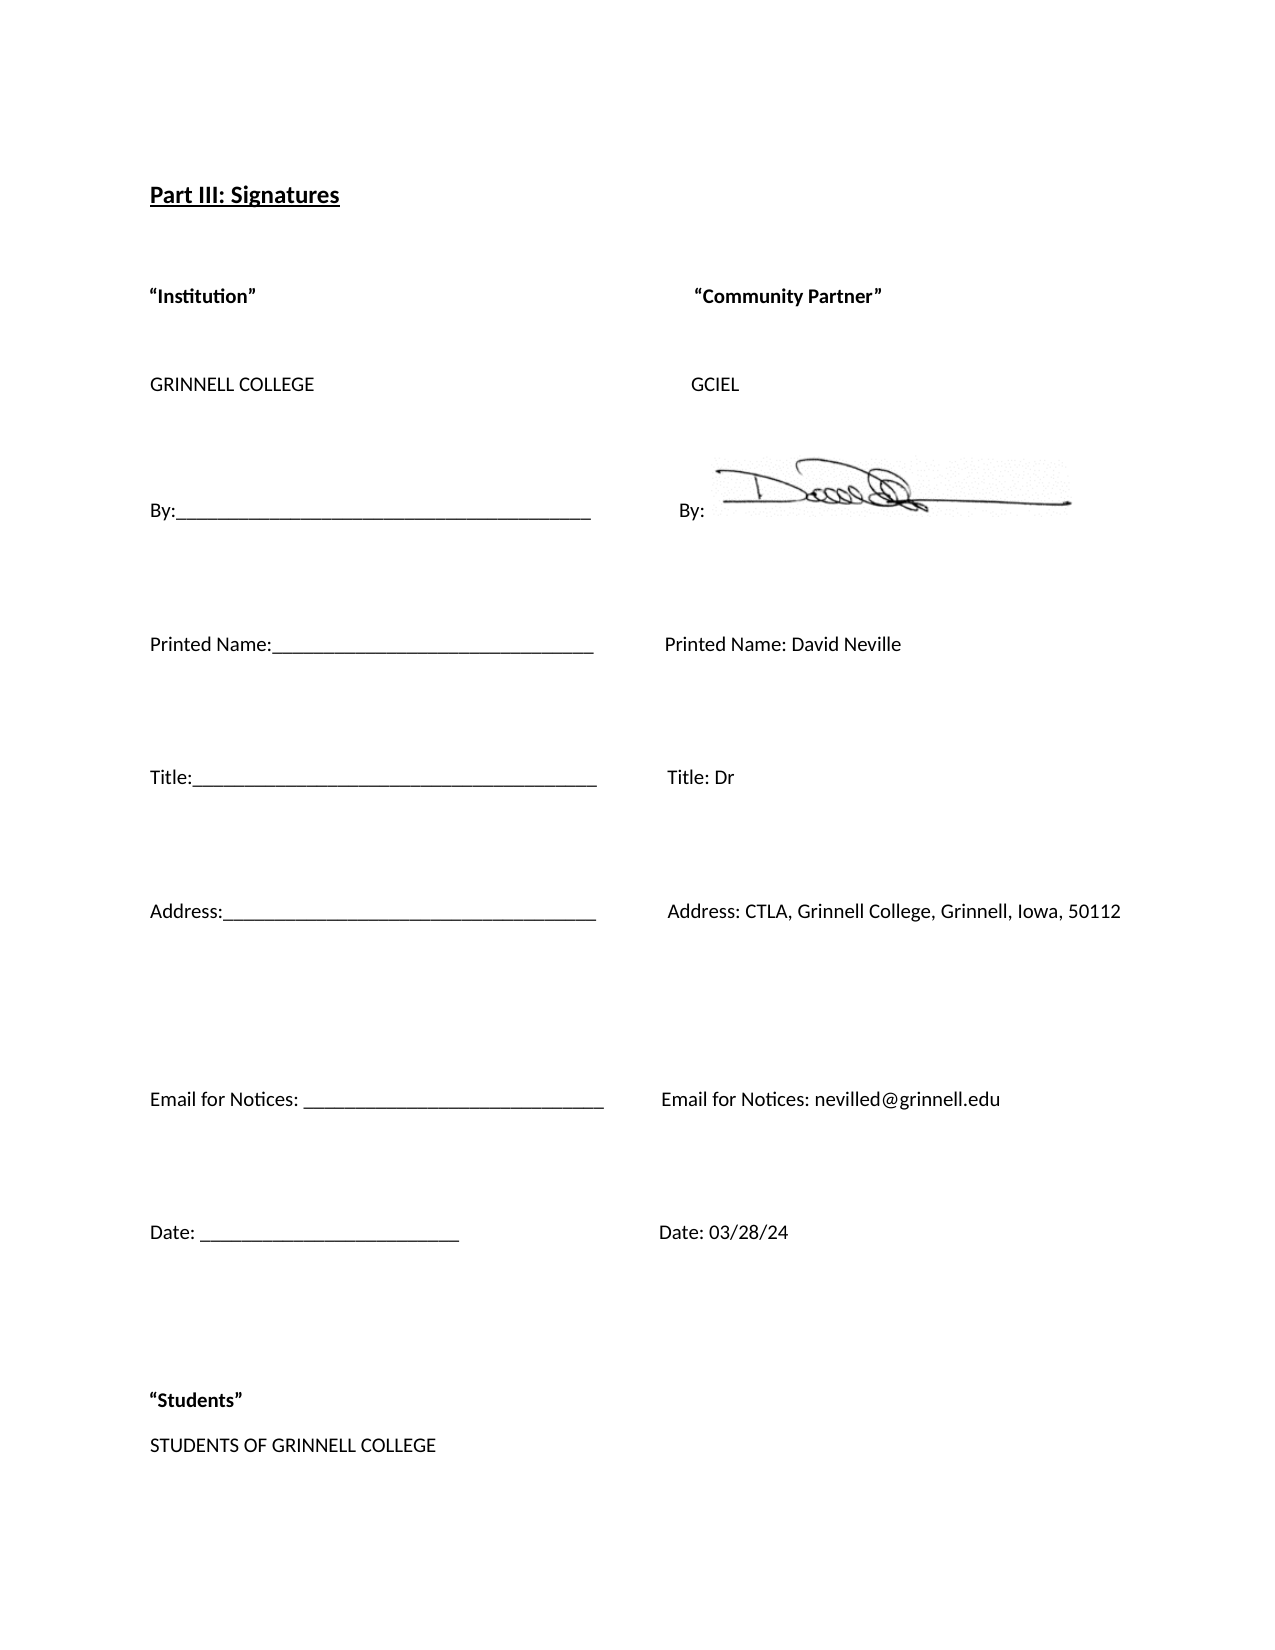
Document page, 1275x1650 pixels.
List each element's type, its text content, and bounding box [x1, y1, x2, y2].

picture [709, 451, 1074, 517]
text Part III: Signatures [150, 179, 1125, 210]
text Date: _________________________ Date: 03/28/24 [150, 1219, 1125, 1245]
text “Students” [148, 1388, 1125, 1413]
text Printed Name:_______________________________ Printed Name: David Neville [150, 631, 1125, 656]
text GRINNELL COLLEGE GCIEL [150, 371, 1125, 396]
text STUDENTS OF GRINNELL COLLEGE [150, 1432, 1125, 1457]
text Title:_______________________________________ Title: Dr [150, 764, 1125, 790]
text “Institution” “Community Partner” [148, 283, 1125, 308]
text Email for Notices: _____________________________ Email for Notices: nevilled@grinnell.edu [150, 1086, 1125, 1111]
text Address:____________________________________ Address: CTLA, Grinnell College, Grinnell, Iowa, 50112 [150, 898, 1125, 924]
